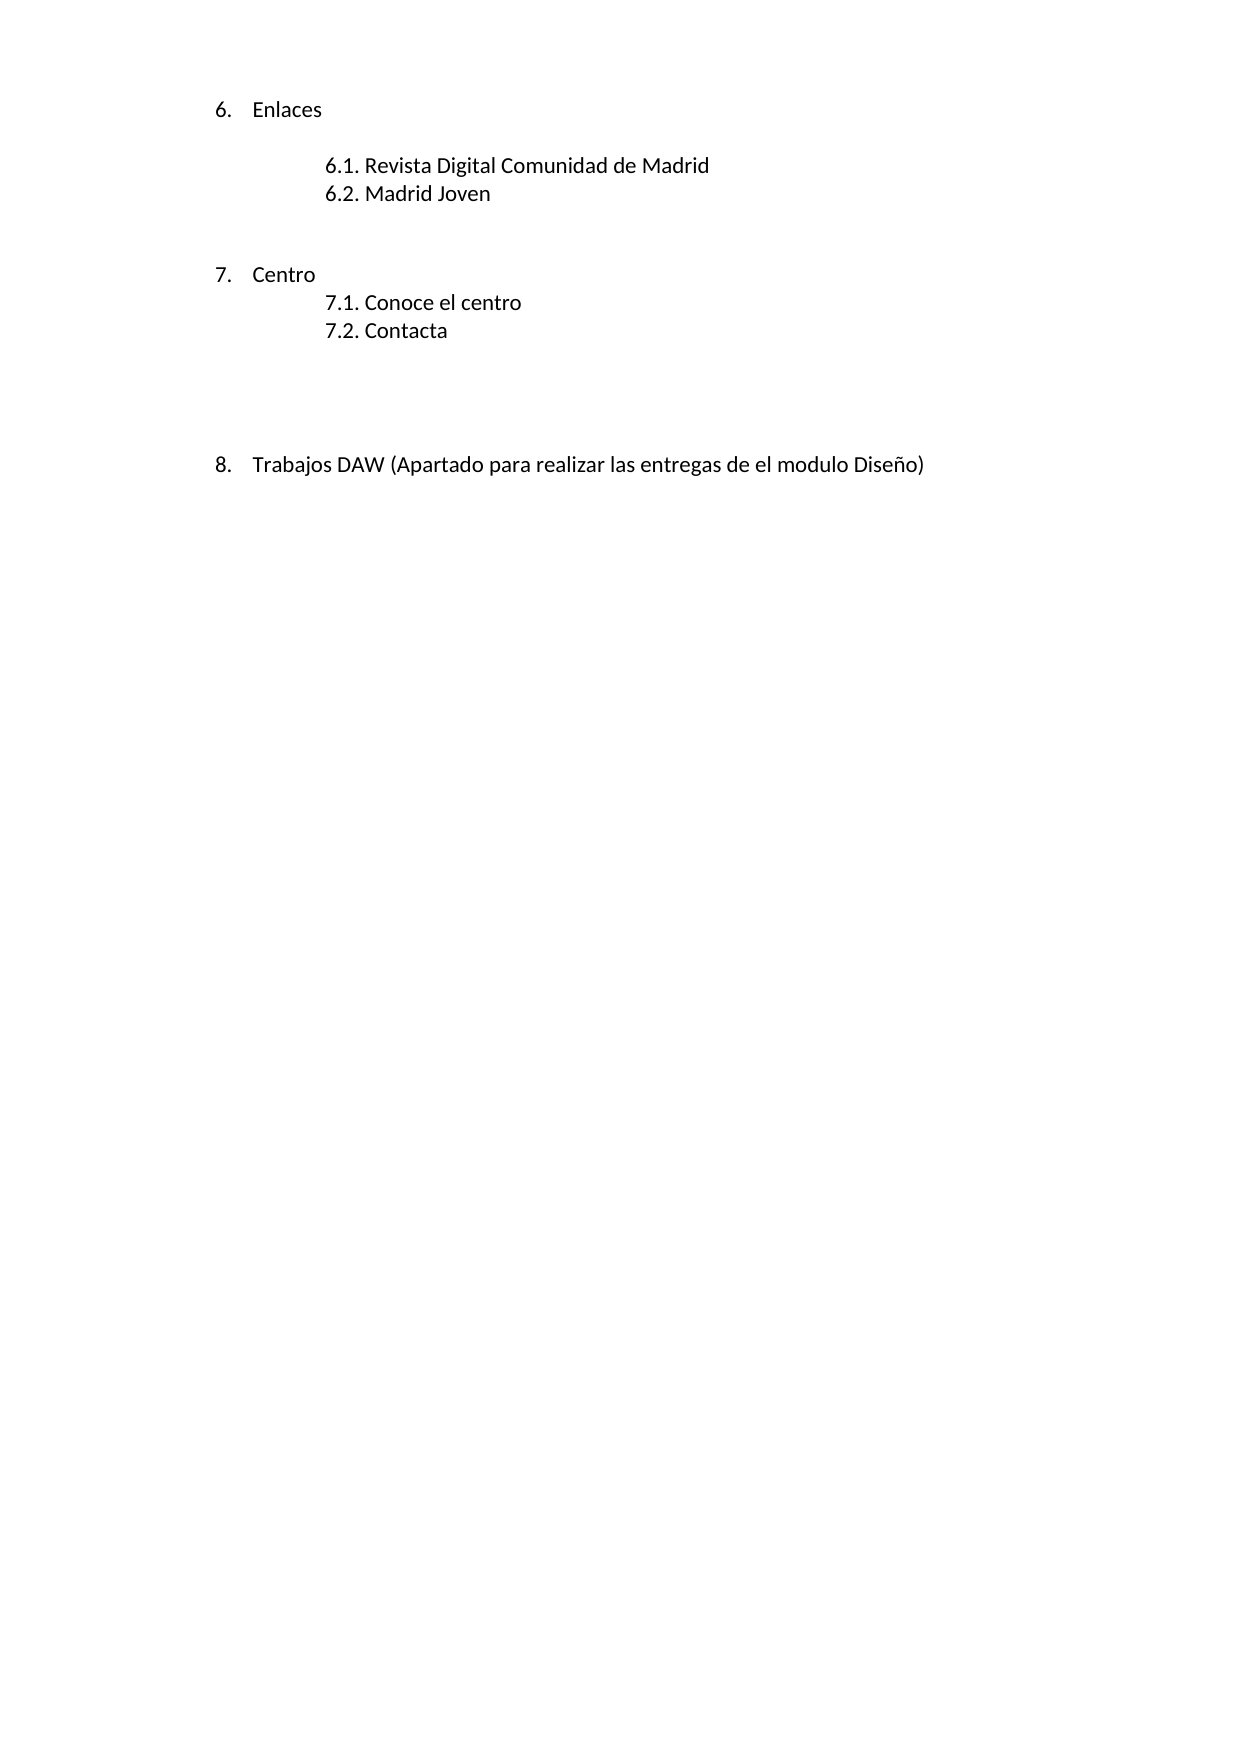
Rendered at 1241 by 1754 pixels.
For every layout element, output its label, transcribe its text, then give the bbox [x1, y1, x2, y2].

list Trabajos DAW (Apartado para realizar las entregas de el modulo Diseño) [215, 450, 1063, 478]
list Revista Digital Comunidad de Madrid [325, 151, 1063, 179]
list Centro [215, 260, 1063, 288]
list Enlaces [215, 95, 1063, 123]
list Conoce el centro [325, 288, 1063, 316]
list Madrid Joven [325, 179, 1063, 207]
list Contacta [325, 316, 1063, 344]
